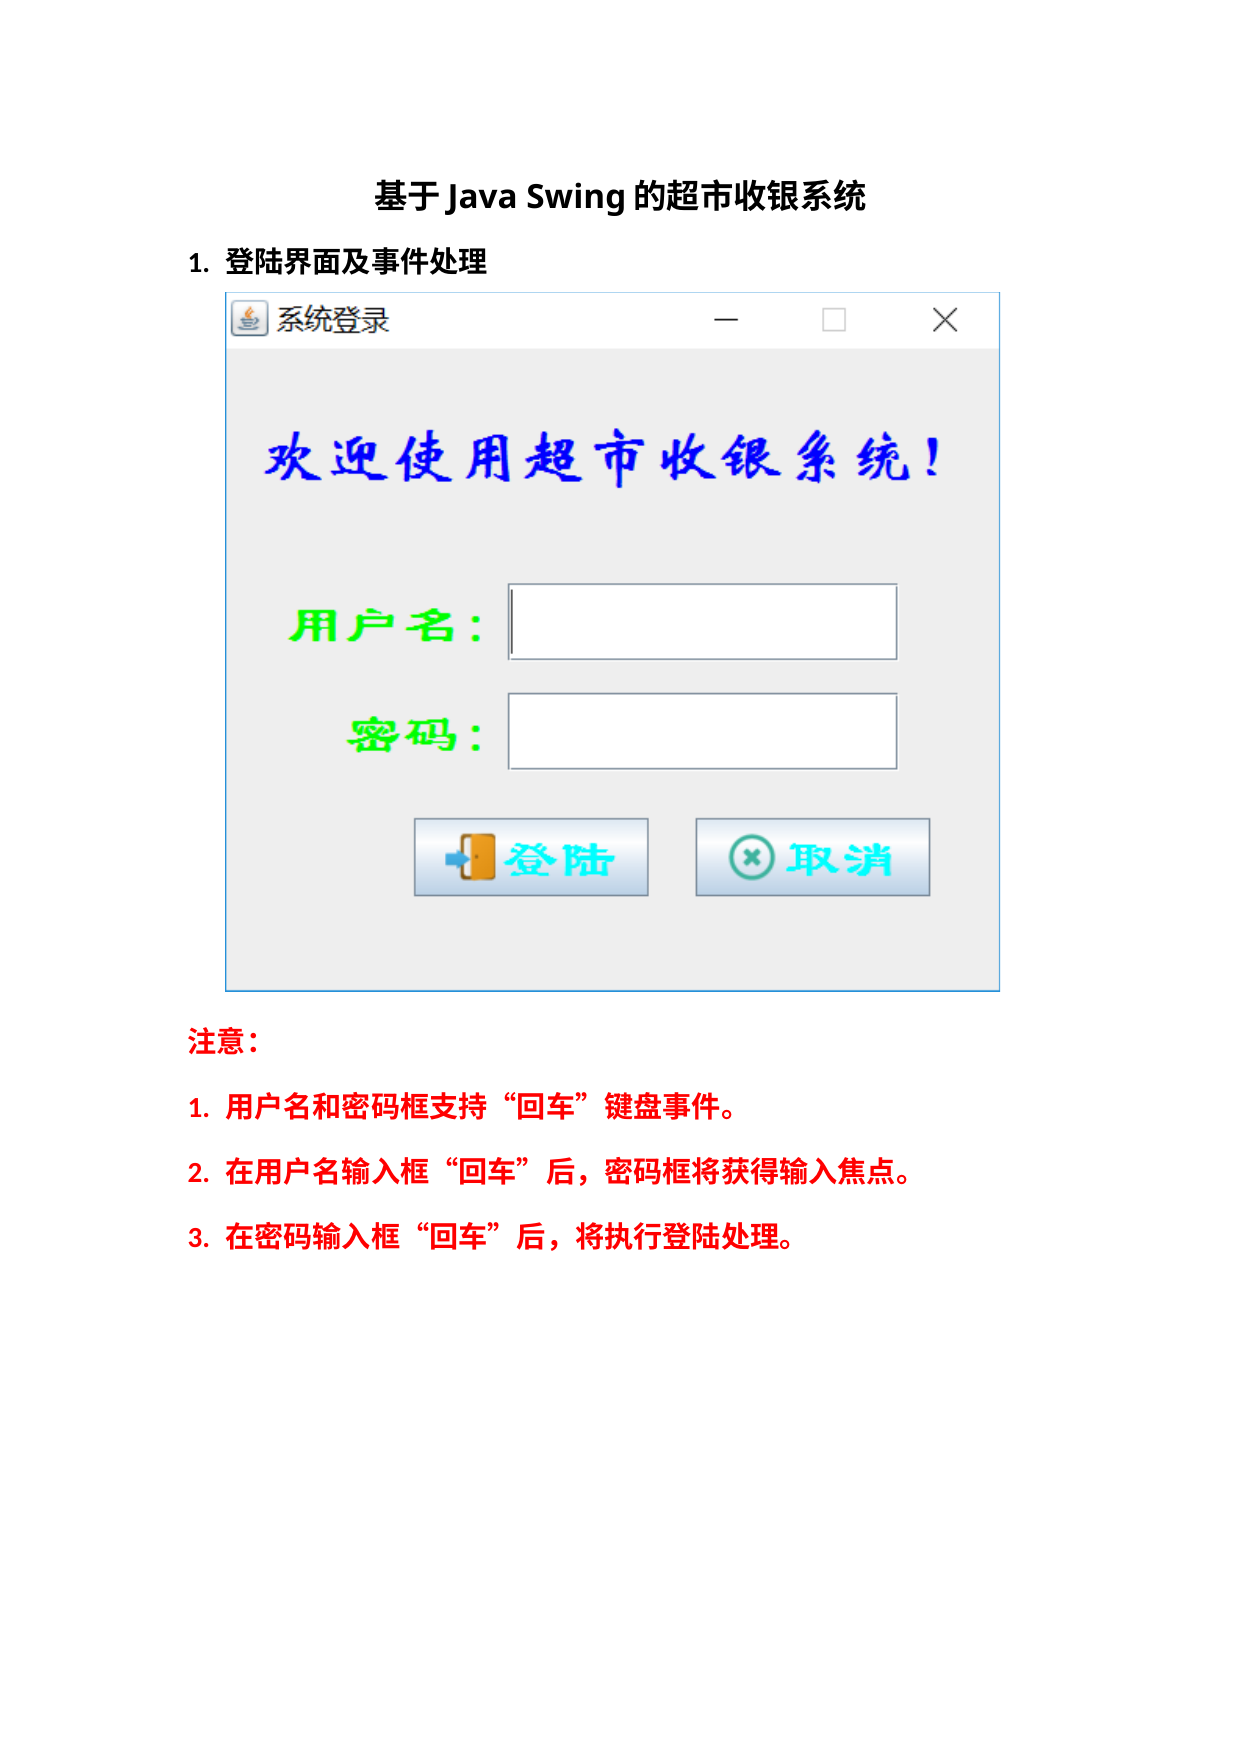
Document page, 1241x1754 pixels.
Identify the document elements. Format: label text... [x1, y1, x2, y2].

list 注意： [187, 1007, 1053, 1072]
list 在用户名输入框“回车”后，密码框将获得输入焦点。 [187, 1137, 1053, 1202]
list 在密码输入框“回车”后，将执行登陆处理。 [187, 1202, 1053, 1267]
list 用户名和密码框支持“回车”键盘事件。 [187, 1072, 1053, 1137]
list 登陆界面及事件处理 [187, 227, 1053, 292]
picture [225, 292, 1001, 992]
text 基于Java Swing的超市收银系统 [187, 162, 1053, 227]
